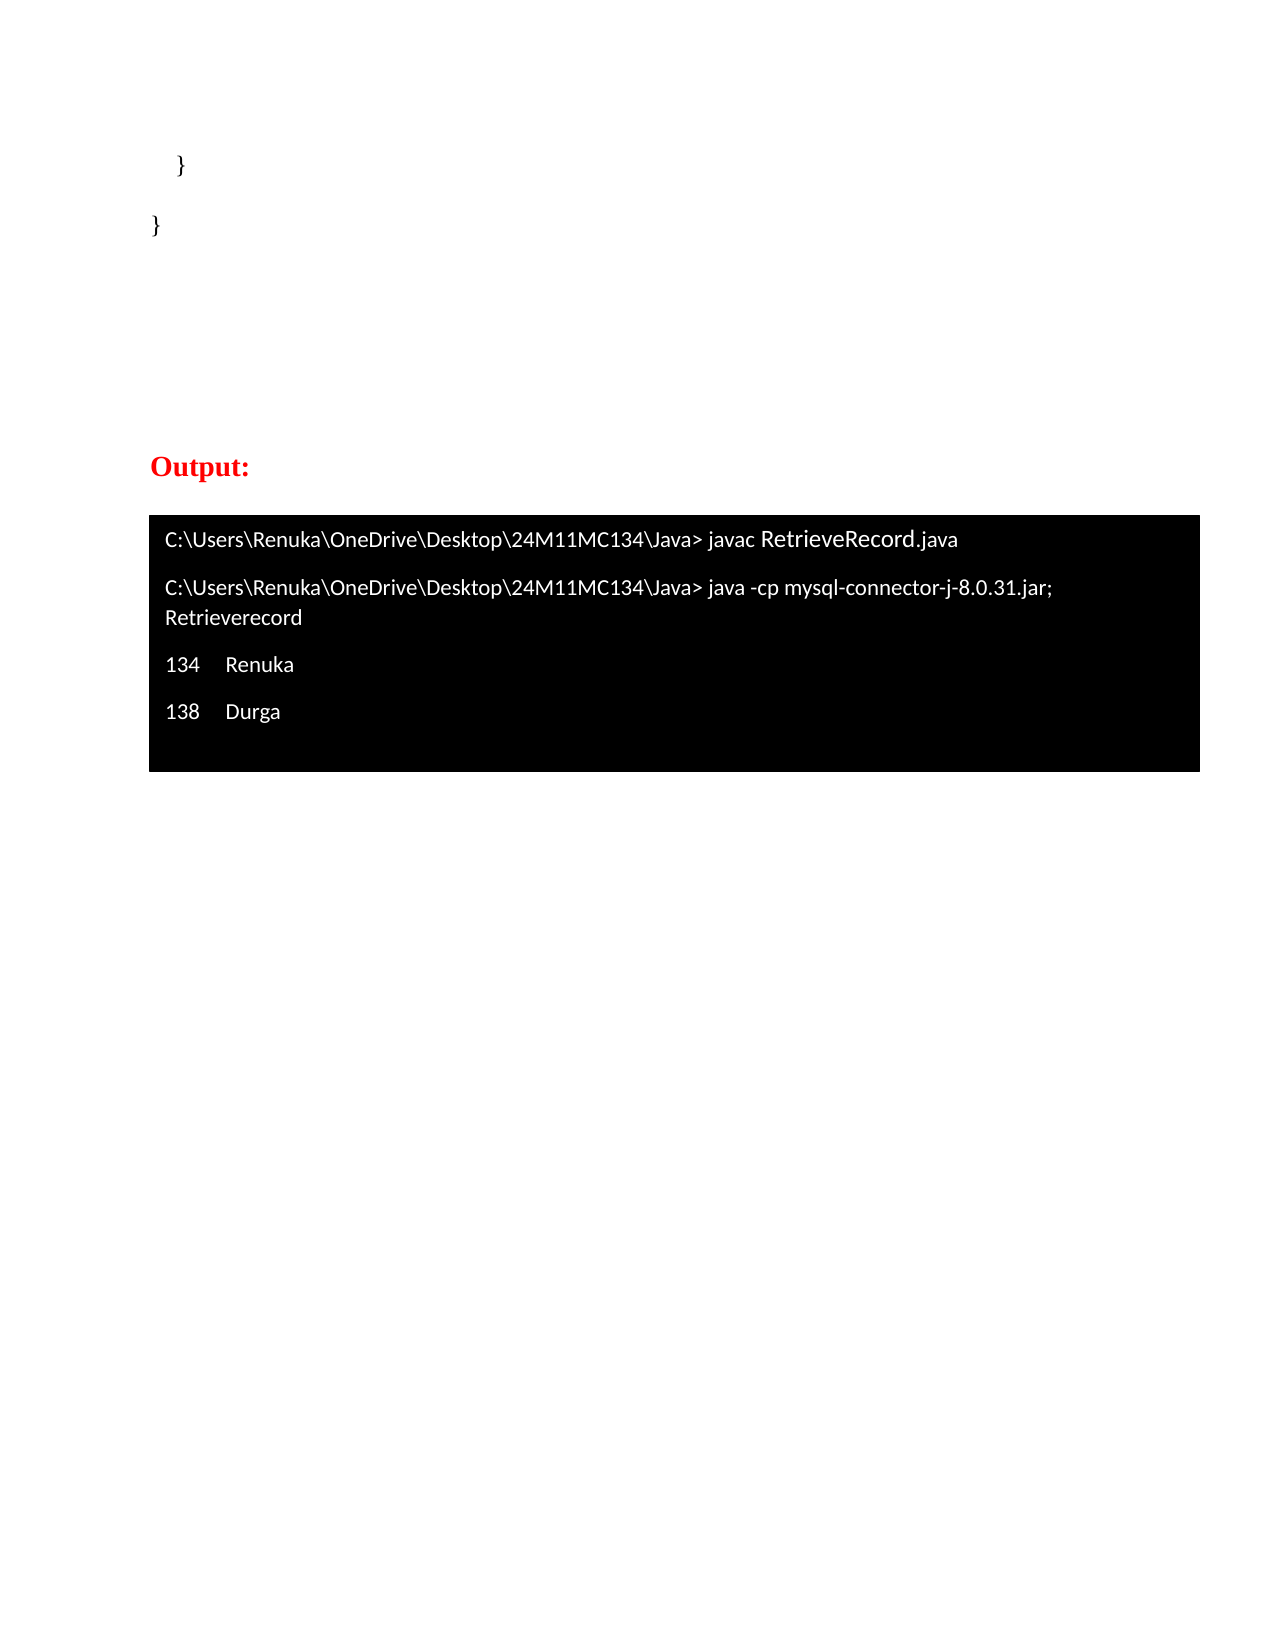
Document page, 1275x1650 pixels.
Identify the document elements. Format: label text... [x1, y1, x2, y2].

text } [150, 210, 1125, 238]
text } [150, 150, 1125, 179]
text Output: [150, 449, 1125, 482]
